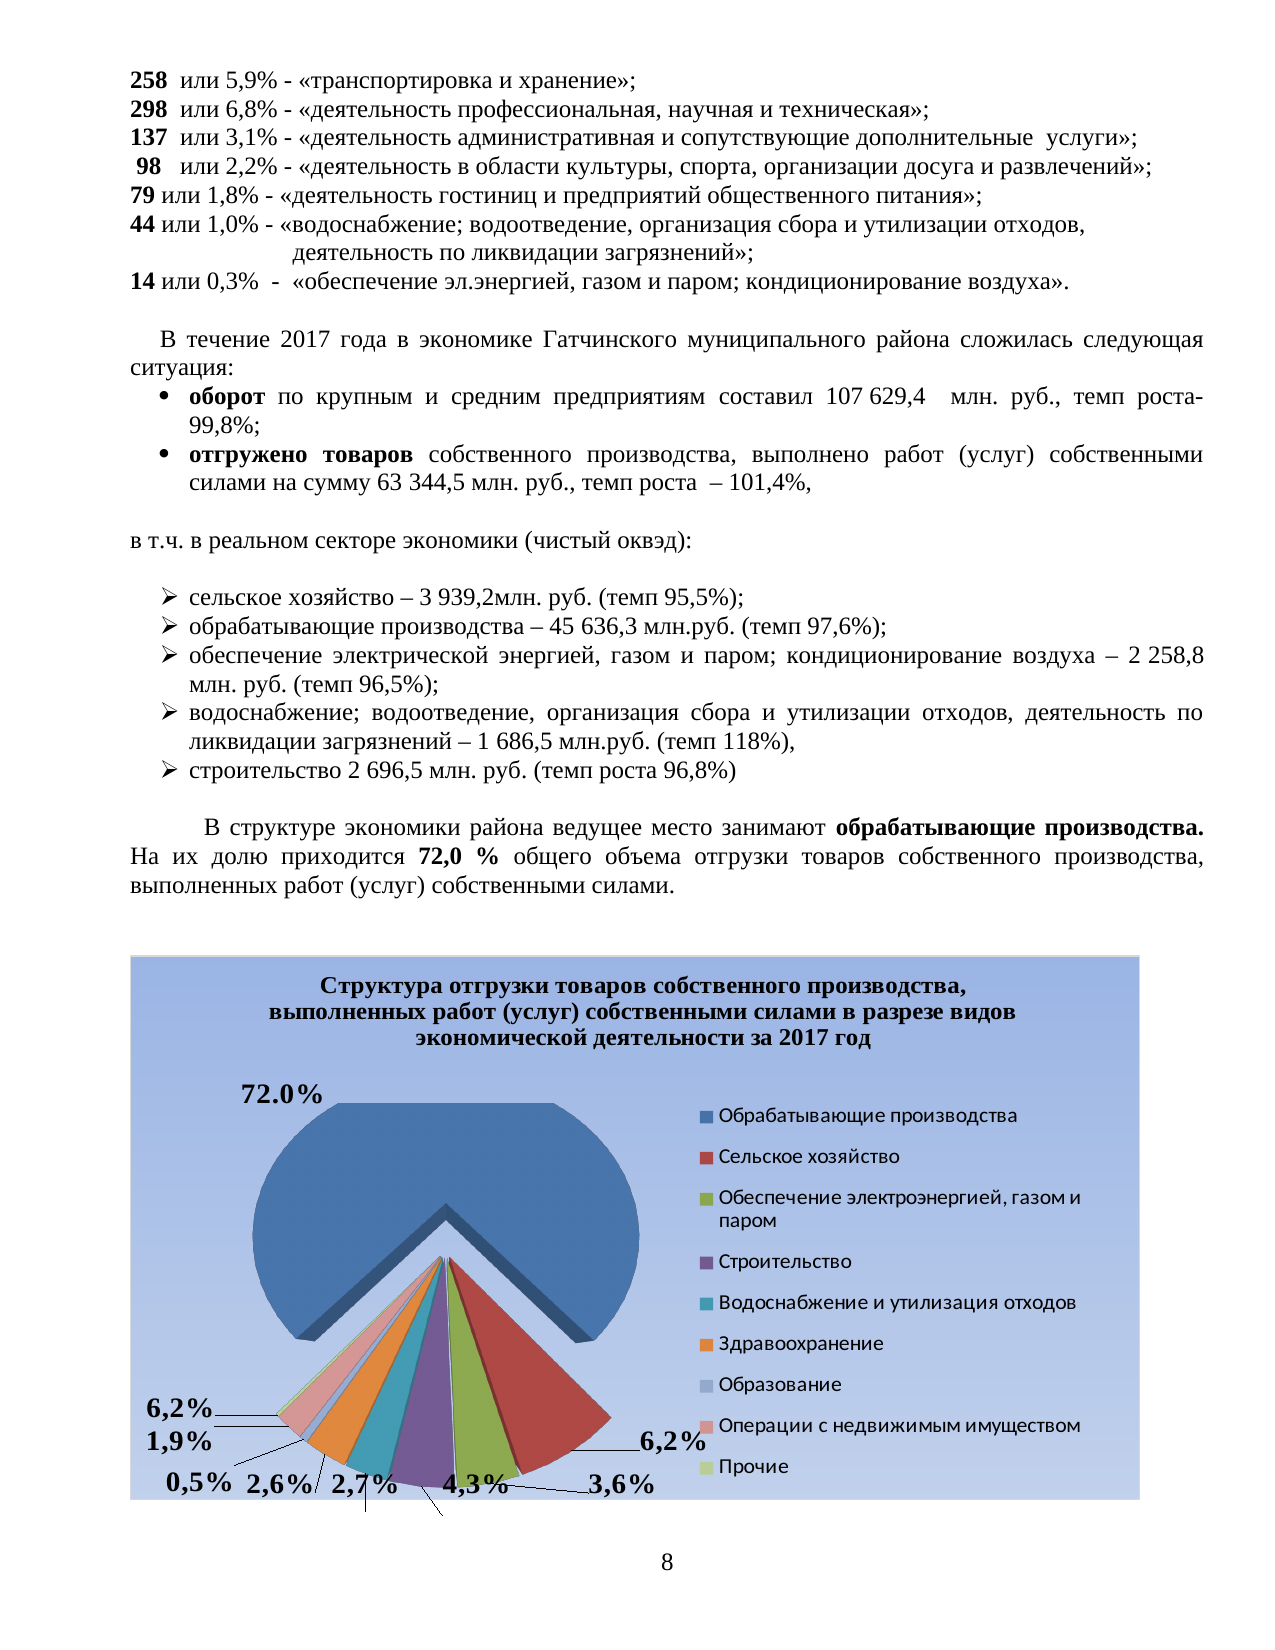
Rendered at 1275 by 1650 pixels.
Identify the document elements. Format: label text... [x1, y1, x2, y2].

list отгружено товаров собственного производства, выполнено работ (услуг) собственными силами на сумму 63 344,5 млн. руб., темп роста – 101,4%, [159, 439, 1204, 496]
text деятельность по ликвидации загрязнений»; [130, 237, 1204, 266]
text 98 или 2,2% - «деятельность в области культуры, спорта, организации досуга и развлечений»; [130, 151, 1204, 180]
text в т.ч. в реальном секторе экономики (чистый оквэд): [130, 525, 1204, 554]
list водоснабжение; водоотведение, организация сбора и утилизации отходов, деятельность по ликвидации загрязнений – 1 686,5 млн.руб. (темп 118%), [159, 697, 1204, 755]
list сельское хозяйство – 3 939,2млн. руб. (темп 95,5%); [159, 582, 1204, 611]
text 44 или 1,0% - «водоснабжение; водоотведение, организация сбора и утилизации отходов, [130, 209, 1204, 237]
text 14 или 0,3% - «обеспечение эл.энергией, газом и паром; кондиционирование воздуха». [130, 266, 1204, 295]
text В структуре экономики района ведущее место занимают обрабатывающие производства. На их долю приходится 72,0 % общего объема отгрузки товаров собственного производства, выполненных работ (услуг) собственными силами. [130, 812, 1204, 899]
text 137 или 3,1% - «деятельность административная и сопутствующие дополнительные услуги»; [130, 122, 1204, 151]
list обрабатывающие производства – 45 636,3 млн.руб. (темп 97,6%); [159, 611, 1204, 640]
list оборот по крупным и средним предприятиям составил 107 629,4 млн. руб., темп роста- 99,8%; [159, 381, 1204, 439]
list строительство 2 696,5 млн. руб. (темп роста 96,8%) [159, 755, 1204, 784]
text В течение 2017 года в экономике Гатчинского муниципального района сложилась следующая ситуация: [130, 324, 1204, 381]
text 79 или 1,8% - «деятельность гостиниц и предприятий общественного питания»; [130, 180, 1204, 209]
text 298 или 6,8% - «деятельность профессиональная, научная и техническая»; [130, 94, 1204, 122]
text 258 или 5,9% - «транспортировка и хранение»; [130, 65, 1204, 94]
list обеспечение электрической энергией, газом и паром; кондиционирование воздуха – 2 258,8 млн. руб. (темп 96,5%); [159, 640, 1204, 697]
